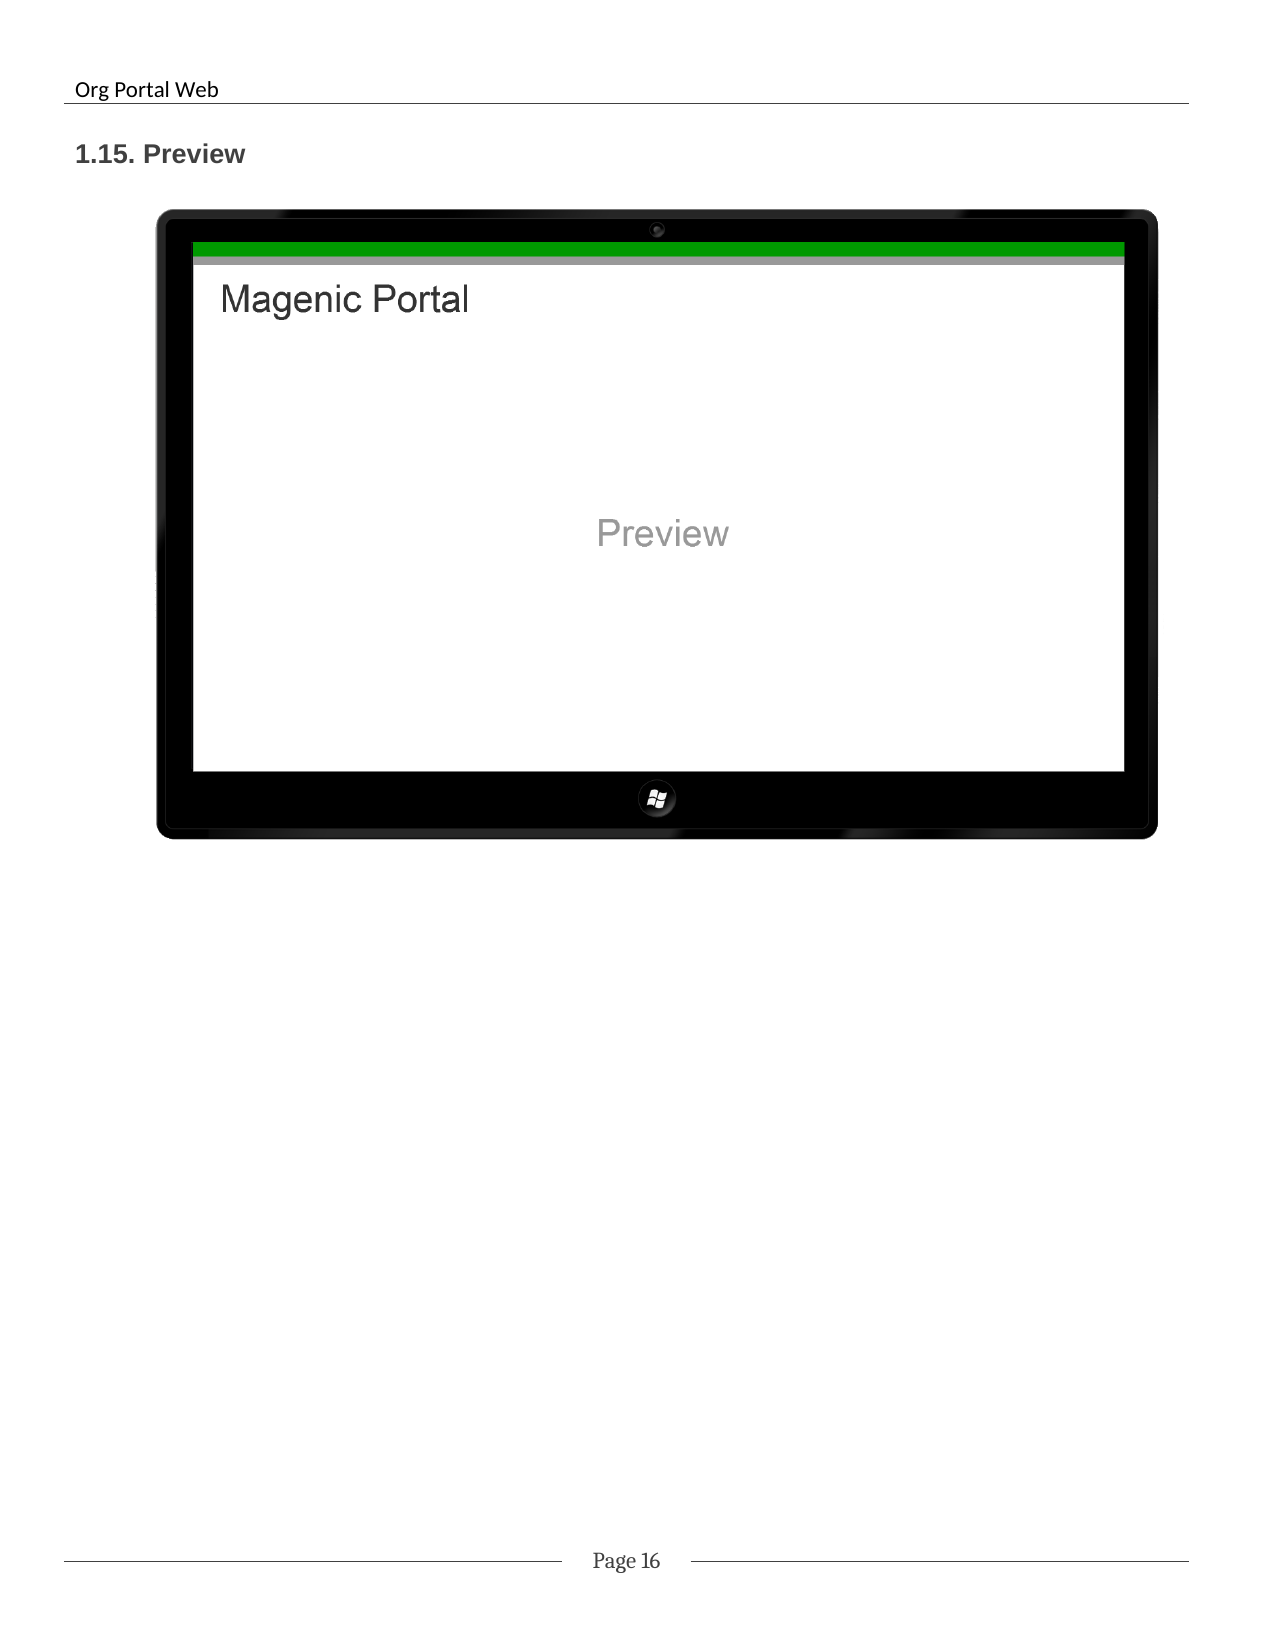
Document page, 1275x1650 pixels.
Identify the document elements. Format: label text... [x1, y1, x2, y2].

picture [75, 182, 1200, 887]
subtitle Preview [75, 138, 1200, 169]
